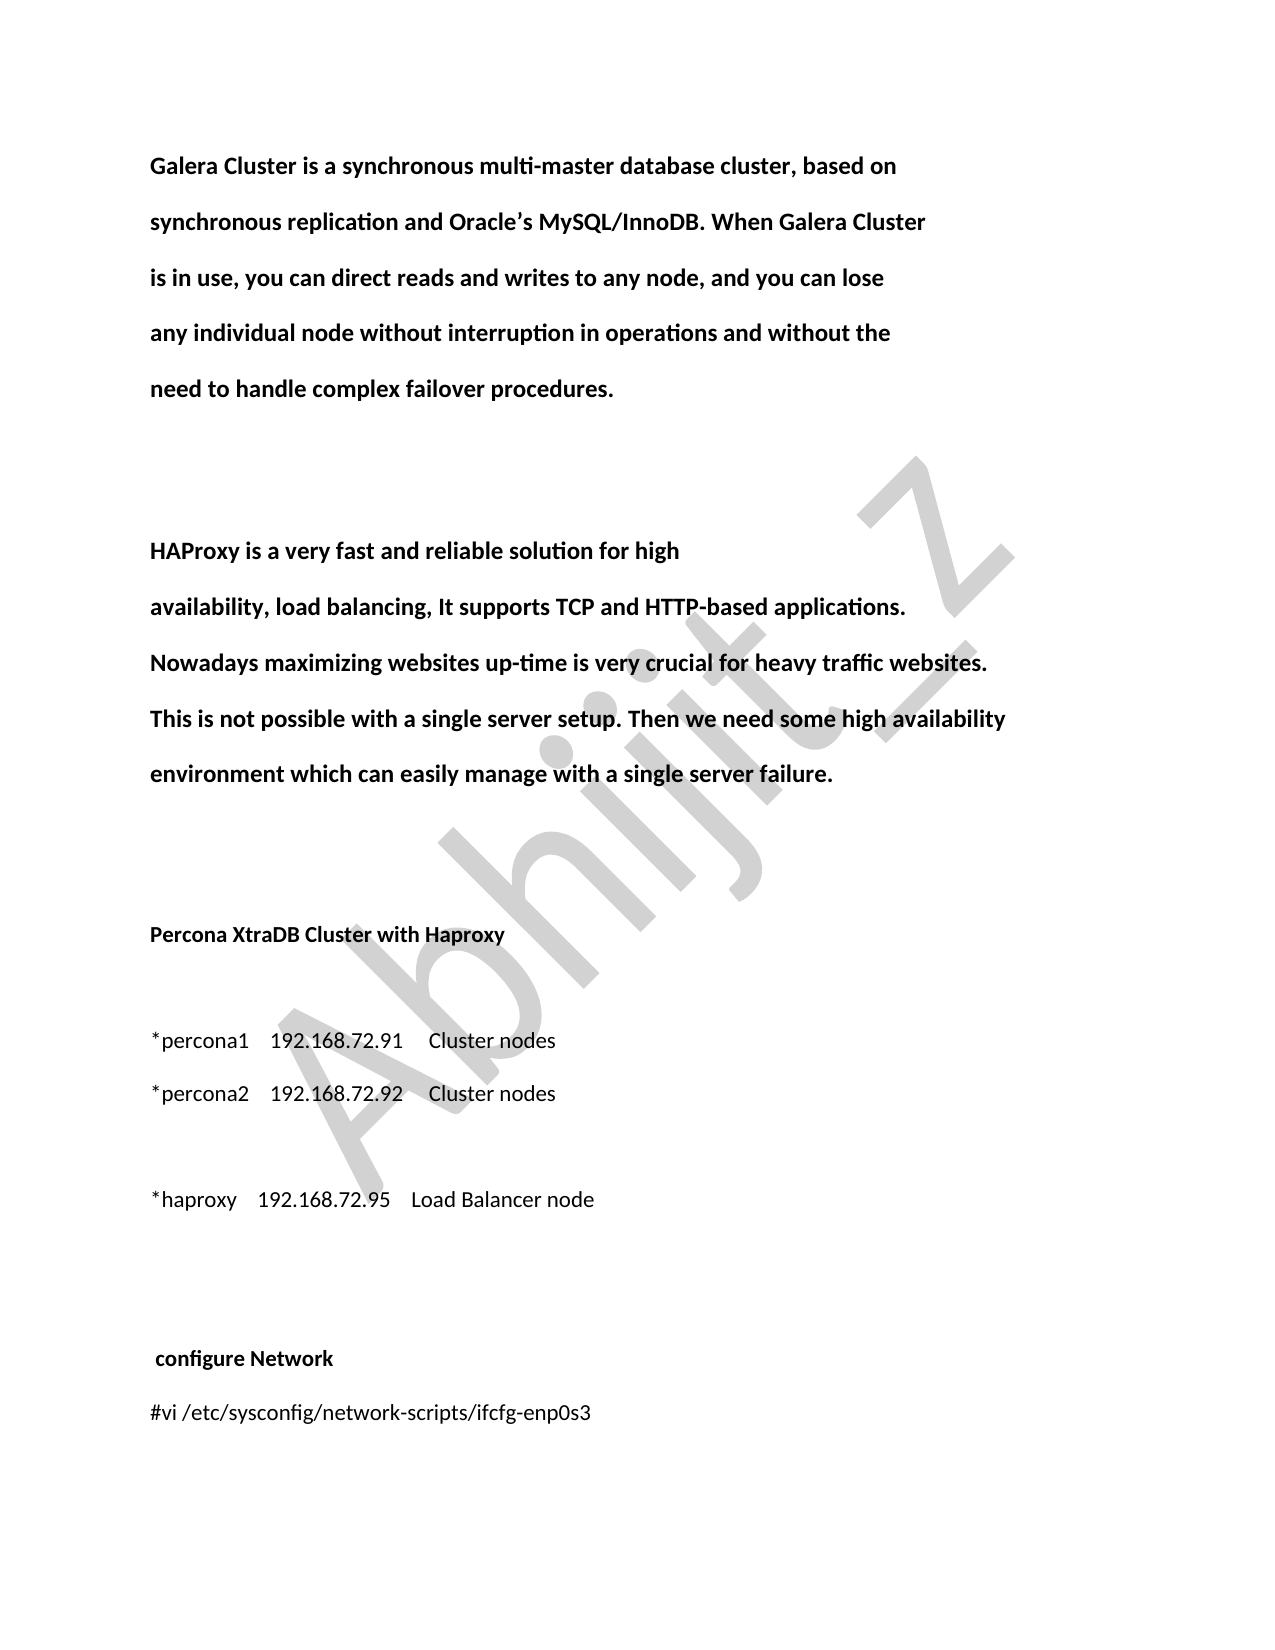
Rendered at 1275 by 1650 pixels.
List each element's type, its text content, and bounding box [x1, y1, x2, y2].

text HAProxy is a very fast and reliable solution for high [150, 535, 1125, 566]
text #vi /etc/sysconfig/network-scripts/ifcfg-enp0s3 [150, 1398, 1125, 1426]
text Nowadays maximizing websites up-time is very crucial for heavy traffic websites. [150, 647, 1125, 677]
text *percona1 192.168.72.91 Cluster nodes [150, 1026, 1125, 1054]
text is in use, you can direct reads and writes to any node, and you can lose [150, 262, 1125, 292]
text Percona XtraDB Cluster with Haproxy [150, 920, 1125, 948]
text *percona2 192.168.72.92 Cluster nodes [150, 1079, 1125, 1107]
text availability, load balancing, It supports TCP and HTTP-based applications. [150, 591, 1125, 622]
text need to handle complex failover procedures. [150, 373, 1125, 404]
text synchronous replication and Oracle’s MySQL/InnoDB. When Galera Cluster [150, 206, 1125, 236]
text *haproxy 192.168.72.95 Load Balancer node [150, 1186, 1125, 1213]
text This is not possible with a single server setup. Then we need some high availability [150, 703, 1125, 733]
text environment which can easily manage with a single server failure. [150, 758, 1125, 789]
text configure Network [150, 1344, 1125, 1373]
text Galera Cluster is a synchronous multi-master database cluster, based on [150, 150, 1125, 181]
text any individual node without interruption in operations and without the [150, 317, 1125, 348]
